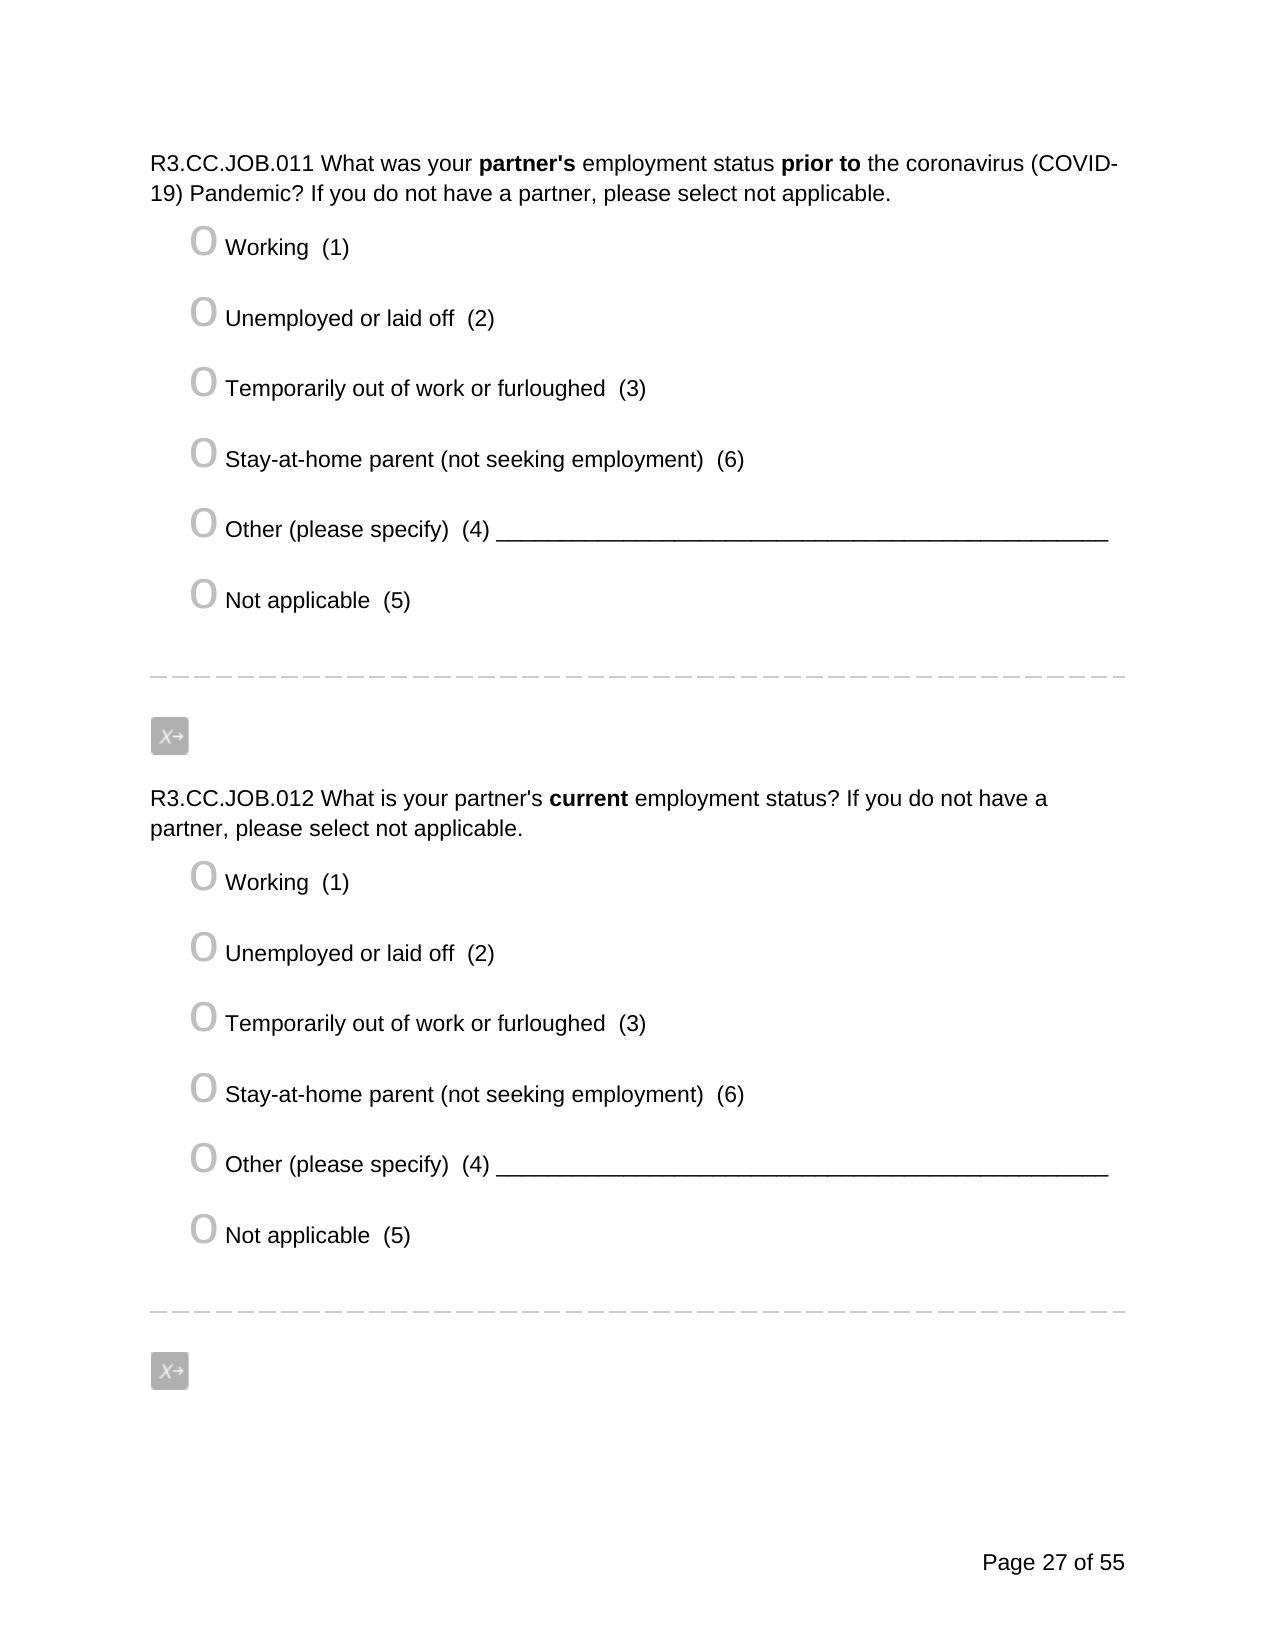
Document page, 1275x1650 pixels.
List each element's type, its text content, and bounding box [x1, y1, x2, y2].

list Stay-at-home parent (not seeking employment) (6) [187, 422, 1125, 483]
list Other (please specify) (4) ________________________________________________ [187, 1127, 1125, 1189]
text R3.CC.JOB.012 What is your partner's current employment status? If you do not have a partner, please select not applicable. [150, 785, 1125, 841]
list Working (1) [187, 210, 1125, 272]
list Temporarily out of work or furloughed (3) [187, 986, 1125, 1048]
list Not applicable (5) [187, 563, 1125, 624]
picture [151, 717, 189, 755]
list Other (please specify) (4) ________________________________________________ [187, 492, 1125, 554]
list Temporarily out of work or furloughed (3) [187, 351, 1125, 413]
text R3.CC.JOB.011 What was your partner's employment status prior to the coronavirus (COVID-19) Pandemic? If you do not have a partner, please select not applicable. [150, 150, 1125, 207]
list Unemployed or laid off (2) [187, 281, 1125, 342]
picture [151, 1352, 189, 1390]
list Working (1) [187, 845, 1125, 907]
list Unemployed or laid off (2) [187, 916, 1125, 977]
list Not applicable (5) [187, 1198, 1125, 1259]
list Stay-at-home parent (not seeking employment) (6) [187, 1057, 1125, 1118]
